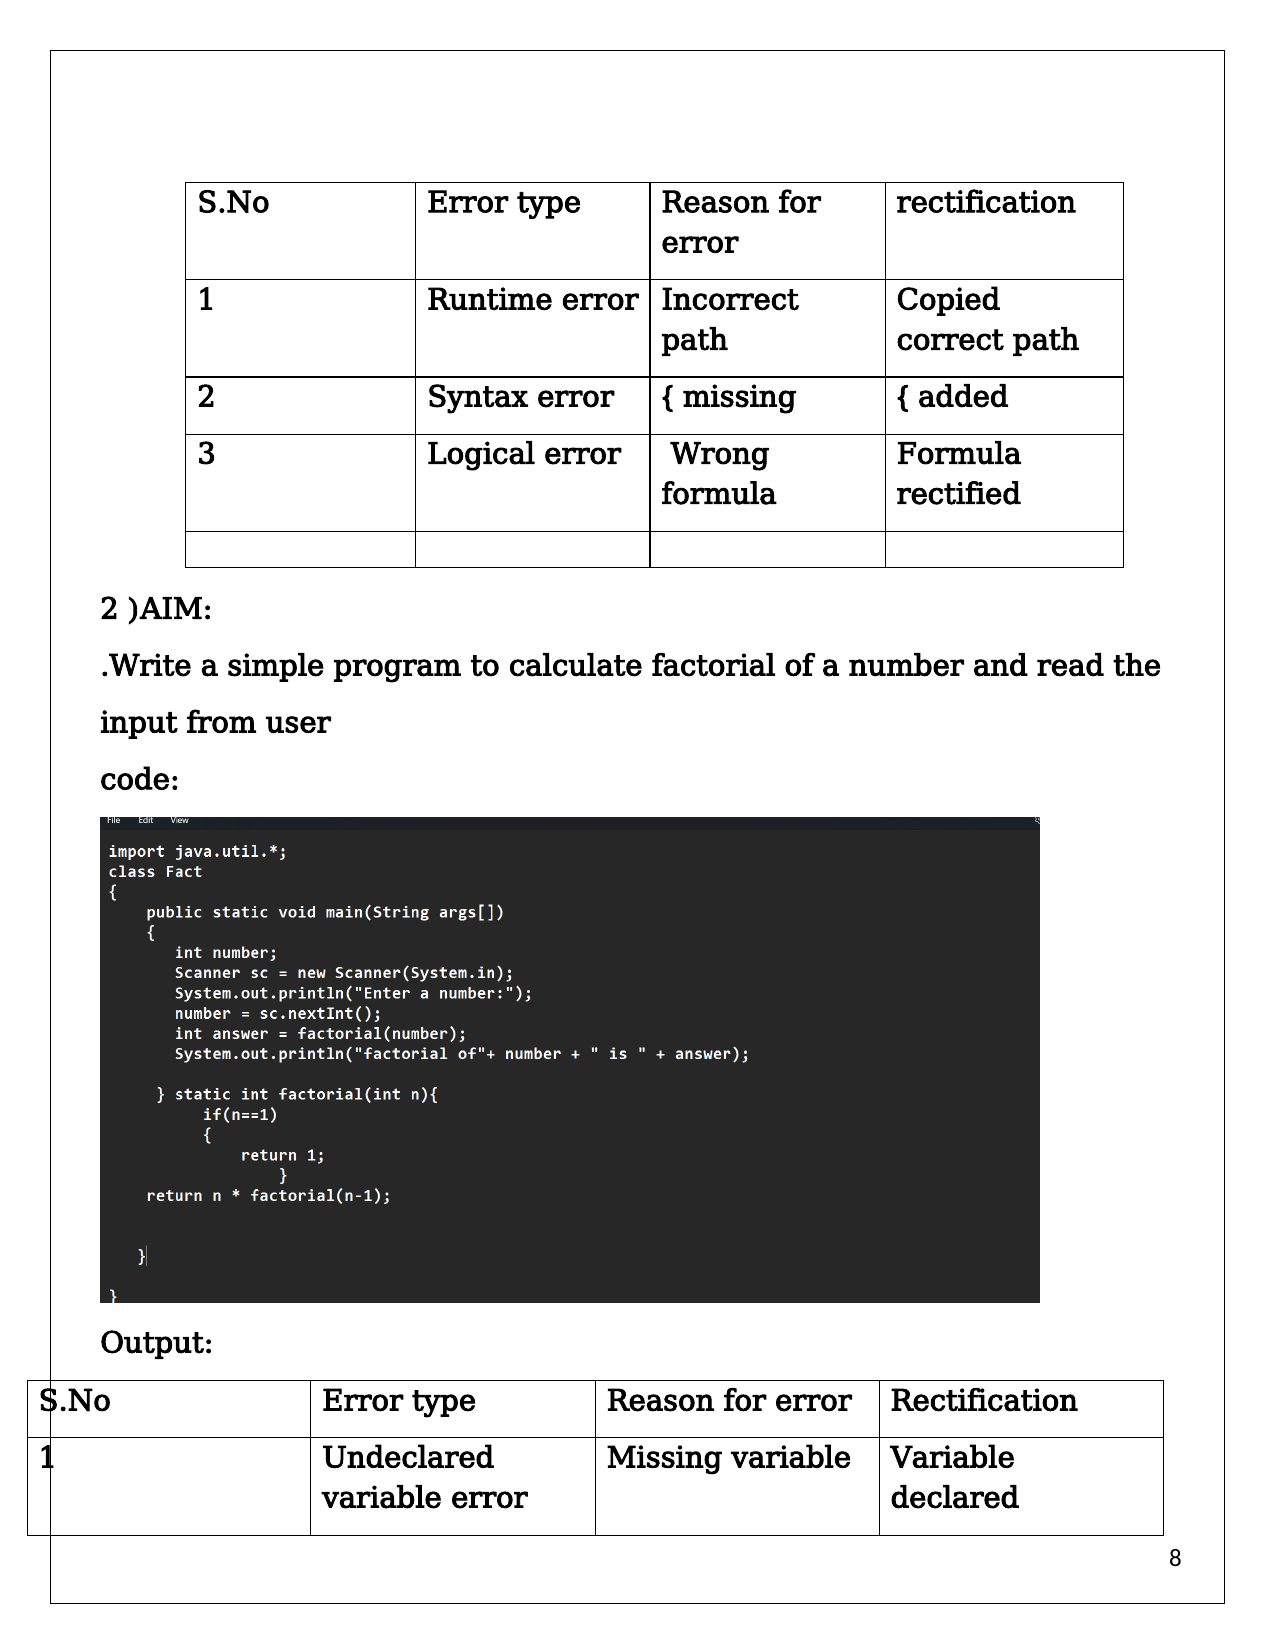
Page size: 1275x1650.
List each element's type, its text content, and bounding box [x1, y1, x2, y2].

table_cell 1 [186, 280, 415, 376]
text input from user [100, 703, 1181, 738]
table_cell [651, 532, 885, 567]
table_header Reason for error [596, 1381, 879, 1437]
table_header rectification [886, 183, 1123, 279]
table_cell Logical error [416, 435, 649, 531]
text code: [100, 760, 1181, 795]
table_cell 1 [51, 1438, 310, 1534]
table_cell Formula rectified [886, 435, 1123, 531]
picture [100, 817, 1040, 1303]
table_cell Incorrect path [651, 280, 885, 376]
table_cell Copied correct path [886, 280, 1123, 376]
table_cell 2 [186, 378, 415, 433]
table_cell Syntax error [416, 378, 649, 433]
table_header Error type [416, 183, 649, 279]
table_cell 3 [186, 435, 415, 531]
table_cell [186, 532, 415, 567]
text .Write a simple program to calculate factorial of a number and read the [100, 646, 1181, 681]
table_cell { added [886, 378, 1123, 433]
table_cell [886, 532, 1123, 567]
table_cell { missing [651, 378, 885, 433]
table_cell 1 [28, 1438, 50, 1534]
table_cell Missing variable [596, 1438, 879, 1534]
text 2 )AIM: [100, 195, 1181, 624]
table_header S.No [28, 1381, 50, 1437]
table_cell Wrong formula [651, 435, 885, 531]
table_header Error type [311, 1381, 595, 1437]
table_cell [416, 532, 649, 567]
table_cell Runtime error [416, 280, 649, 376]
table_cell Variable declared [880, 1438, 1163, 1534]
table_header Reason for error [651, 183, 885, 279]
table_header S.No [51, 1381, 310, 1437]
table_header Rectification [880, 1381, 1163, 1437]
table_header S.No [186, 183, 415, 279]
table_cell Undeclared variable error [311, 1438, 595, 1534]
text Output: [100, 1323, 1181, 1358]
